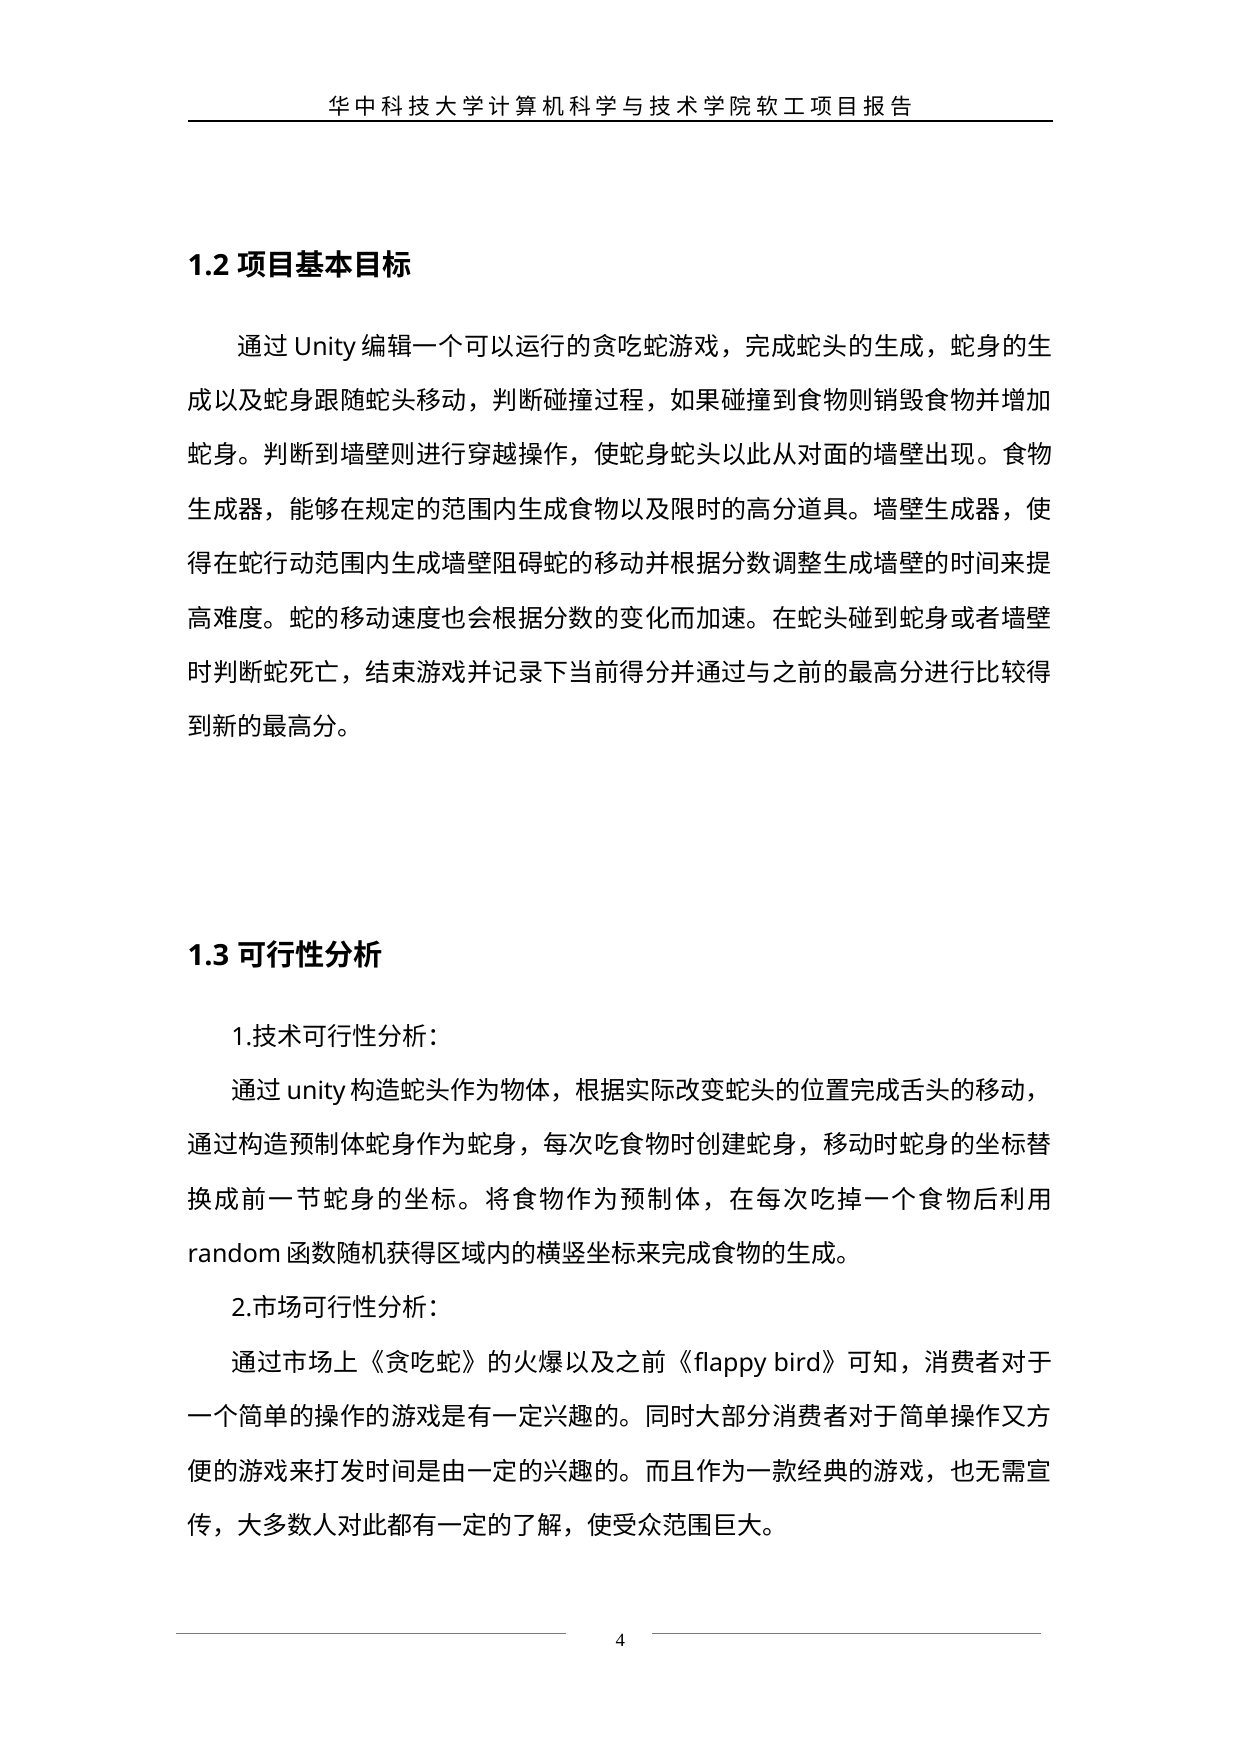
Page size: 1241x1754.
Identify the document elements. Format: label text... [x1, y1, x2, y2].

text 1.3 可行性分析 [187, 931, 1053, 973]
text 通过unity构造蛇头作为物体，根据实际改变蛇头的位置完成舌头的移动，通过构造预制体蛇身作为蛇身，每次吃食物时创建蛇身，移动时蛇身的坐标替换成前一节蛇身的坐标。将食物作为预制体，在每次吃掉一个食物后利用random函数随机获得区域内的横竖坐标来完成食物的生成。 [187, 1070, 1053, 1270]
list 2.市场可行性分析： [187, 1288, 1053, 1324]
text 1.2 项目基本目标 [187, 241, 1053, 284]
text 通过Unity编辑一个可以运行的贪吃蛇游戏，完成蛇头的生成，蛇身的生成以及蛇身跟随蛇头移动，判断碰撞过程，如果碰撞到食物则销毁食物并增加蛇身。判断到墙壁则进行穿越操作，使蛇身蛇头以此从对面的墙壁出现。食物生成器，能够在规定的范围内生成食物以及限时的高分道具。墙壁生成器，使得在蛇行动范围内生成墙壁阻碍蛇的移动并根据分数调整生成墙壁的时间来提高难度。蛇的移动速度也会根据分数的变化而加速。在蛇头碰到蛇身或者墙壁时判断蛇死亡，结束游戏并记录下当前得分并通过与之前的最高分进行比较得到新的最高分。 [187, 326, 1053, 743]
list 通过市场上《贪吃蛇》的火爆以及之前《flappy bird》可知，消费者对于一个简单的操作的游戏是有一定兴趣的。同时大部分消费者对于简单操作又方便的游戏来打发时间是由一定的兴趣的。而且作为一款经典的游戏，也无需宣传，大多数人对此都有一定的了解，使受众范围巨大。 [187, 1342, 1053, 1542]
text 1.技术可行性分析： [187, 1016, 1053, 1052]
